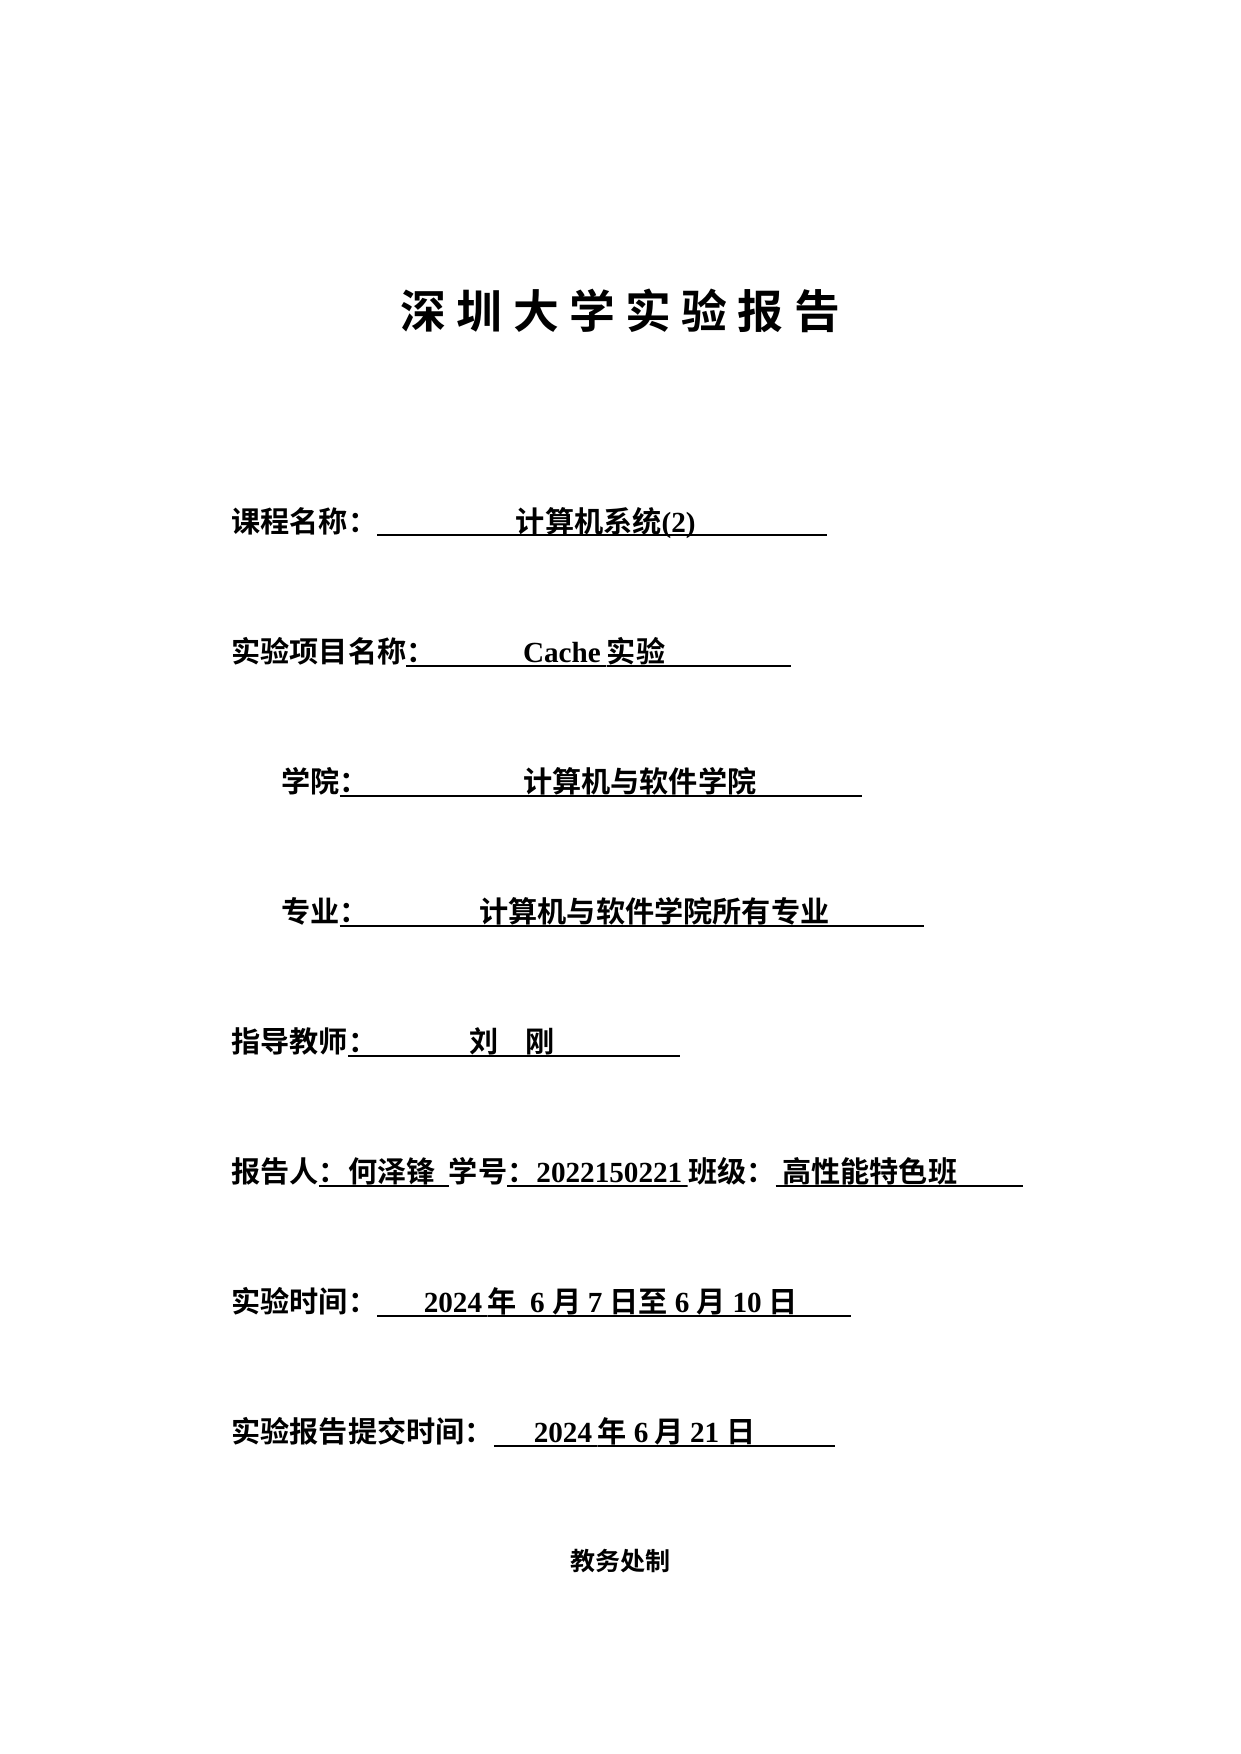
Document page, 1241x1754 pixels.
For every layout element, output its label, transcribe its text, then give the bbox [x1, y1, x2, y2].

text 实验时间： 2024年 6 月 7 日至 6 月 10 日 [187, 1267, 1049, 1332]
text 实验报告提交时间： 2024年 6月 21 日 [187, 1397, 1049, 1462]
text 报告人：何泽锋 学号：2022150221班级： 高性能特色班 [187, 1137, 1049, 1202]
text 实验项目名称： Cache实验 [187, 617, 1049, 682]
text 深 圳 大 学 实 验 报 告 [187, 259, 1053, 357]
text 教务处制 [187, 1527, 1053, 1592]
text 课程名称： 计算机系统(2) [187, 487, 1049, 552]
text 专业： 计算机与软件学院所有专业 [187, 877, 1049, 942]
text 指导教师： 刘 刚 [187, 1007, 1049, 1072]
text 学院： 计算机与软件学院 [281, 747, 1049, 812]
